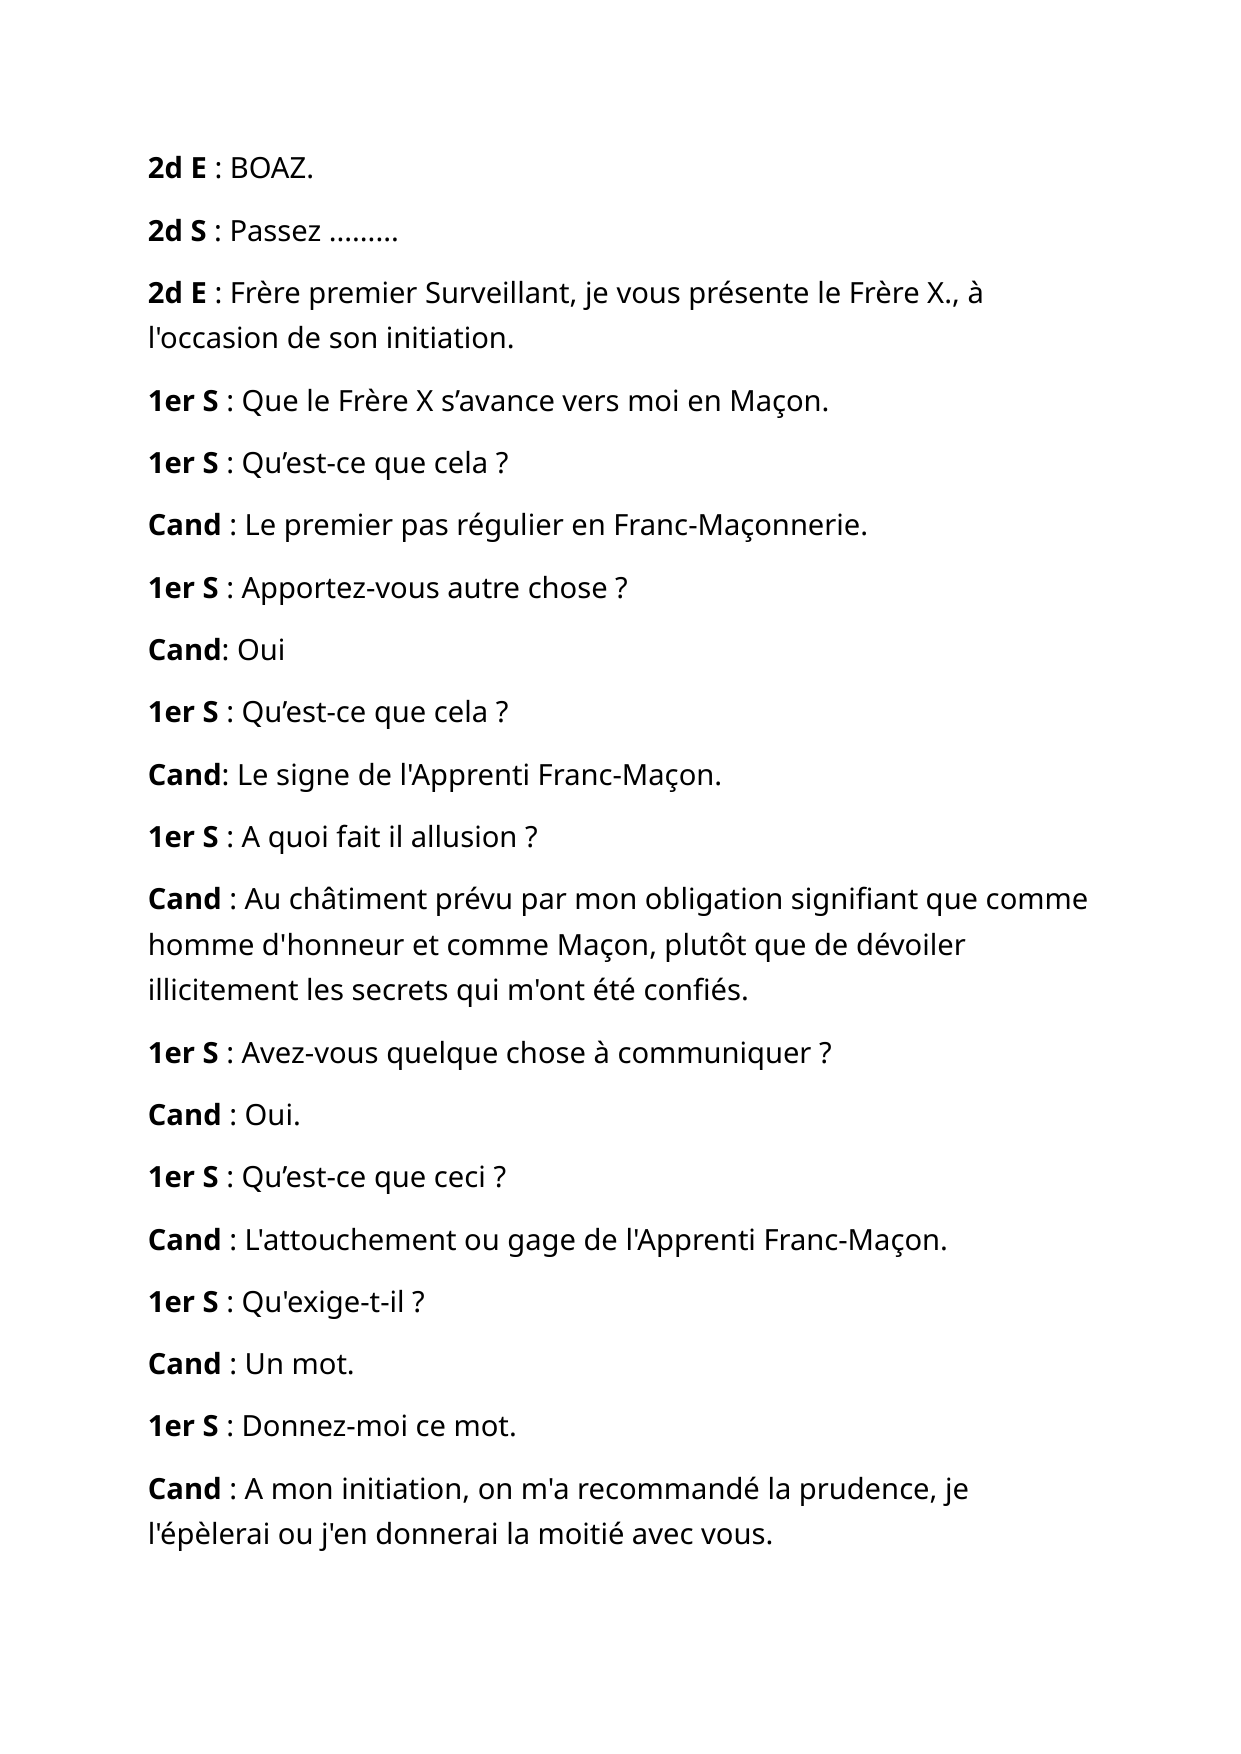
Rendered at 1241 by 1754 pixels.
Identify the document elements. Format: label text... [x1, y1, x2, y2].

text Cand : Un mot. [148, 1343, 1093, 1383]
text 1er S : A quoi fait il allusion ? [148, 816, 1093, 856]
text 1er S : Donnez-moi ce mot. [148, 1406, 1093, 1445]
text 2d E : BOAZ. [148, 148, 1093, 187]
text Cand : L'attouchement ou gage de l'Apprenti Franc-Maçon. [148, 1219, 1093, 1258]
text Cand : Le premier pas régulier en Franc-Maçonnerie. [148, 505, 1093, 544]
text 1er S : Apportez-vous autre chose ? [148, 567, 1093, 607]
text Cand : A mon initiation, on m'a recommandé la prudence, je l'épèlerai ou j'en donnerai la moitié avec vous. [148, 1468, 1093, 1553]
text Cand: Le signe de l'Apprenti Franc-Maçon. [148, 754, 1093, 793]
text 2d E : Frère premier Surveillant, je vous présente le Frère X., à l'occasion de son initiation. [148, 272, 1093, 357]
text Cand : Au châtiment prévu par mon obligation signifiant que comme homme d'honneur et comme Maçon, plutôt que de dévoiler illicitement les secrets qui m'ont été confiés. [148, 878, 1093, 1009]
text Cand: Oui [148, 629, 1093, 669]
text 1er S : Qu’est-ce que ceci ? [148, 1157, 1093, 1196]
text 1er S : Qu’est-ce que cela ? [148, 442, 1093, 482]
text 1er S : Avez-vous quelque chose à communiquer ? [148, 1032, 1093, 1072]
text 2d S : Passez ......... [148, 210, 1093, 249]
text 1er S : Qu’est-ce que cela ? [148, 692, 1093, 731]
text 1er S : Qu'exige-t-il ? [148, 1281, 1093, 1321]
text 1er S : Que le Frère X s’avance vers moi en Maçon. [148, 380, 1093, 420]
text Cand : Oui. [148, 1094, 1093, 1134]
